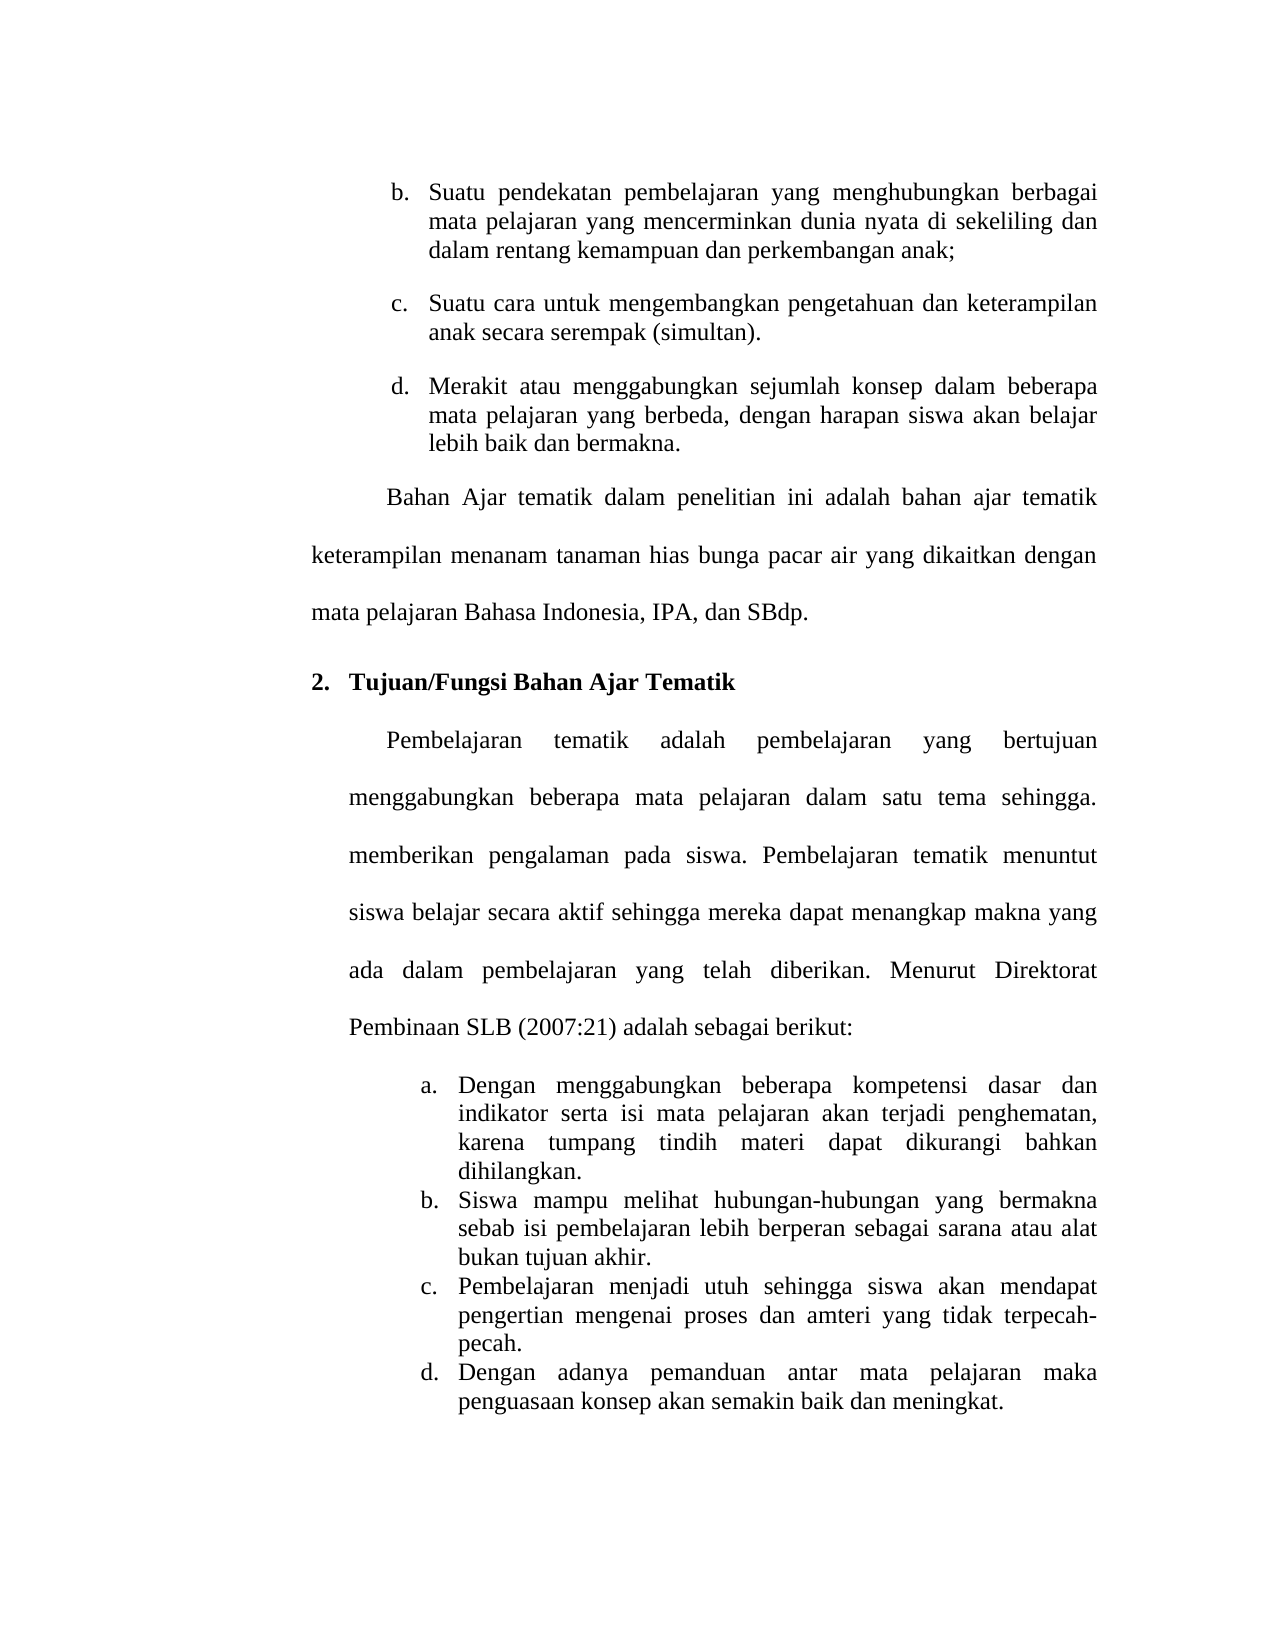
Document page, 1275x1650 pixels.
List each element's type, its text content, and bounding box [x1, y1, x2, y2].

list Suatu pendekatan pembelajaran yang menghubungkan berbagai mata pelajaran yang mencerminkan dunia nyata di sekeliling dan dalam rentang kemampuan dan perkembangan anak; [391, 177, 1098, 263]
list Merakit atau menggabungkan sejumlah konsep dalam beberapa mata pelajaran yang berbeda, dengan harapan siswa akan belajar lebih baik dan bermakna. [391, 371, 1098, 457]
list Dengan adanya pemanduan antar mata pelajaran maka penguasaan konsep akan semakin baik dan meningkat. [420, 1357, 1098, 1415]
text Pembelajaran tematik adalah pembelajaran yang bertujuan menggabungkan beberapa mata pelajaran dalam satu tema sehingga. memberikan pengalaman pada siswa. Pembelajaran tematik menuntut siswa belajar secara aktif sehingga mereka dapat menangkap makna yang ada dalam pembelajaran yang telah diberikan. Menurut Direktorat Pembinaan SLB (2007:21) adalah sebagai berikut: [349, 725, 1098, 1041]
list Pembelajaran menjadi utuh sehingga siswa akan mendapat pengertian mengenai proses dan amteri yang tidak terpecah-pecah. [420, 1271, 1098, 1357]
list Dengan menggabungkan beberapa kompetensi dasar dan indikator serta isi mata pelajaran akan terjadi penghematan, karena tumpang tindih materi dapat dikurangi bahkan dihilangkan. [420, 1070, 1098, 1185]
list Siswa mampu melihat hubungan-hubungan yang bermakna sebab isi pembelajaran lebih berperan sebagai sarana atau alat bukan tujuan akhir. [420, 1185, 1098, 1271]
list Tujuan/Fungsi Bahan Ajar Tematik [311, 667, 1098, 696]
text Bahan Ajar tematik dalam penelitian ini adalah bahan ajar tematik keterampilan menanam tanaman hias bunga pacar air yang dikaitkan dengan mata pelajaran Bahasa Indonesia, IPA, dan SBdp. [311, 482, 1098, 626]
list Suatu cara untuk mengembangkan pengetahuan dan keterampilan anak secara serempak (simultan). [391, 288, 1098, 346]
